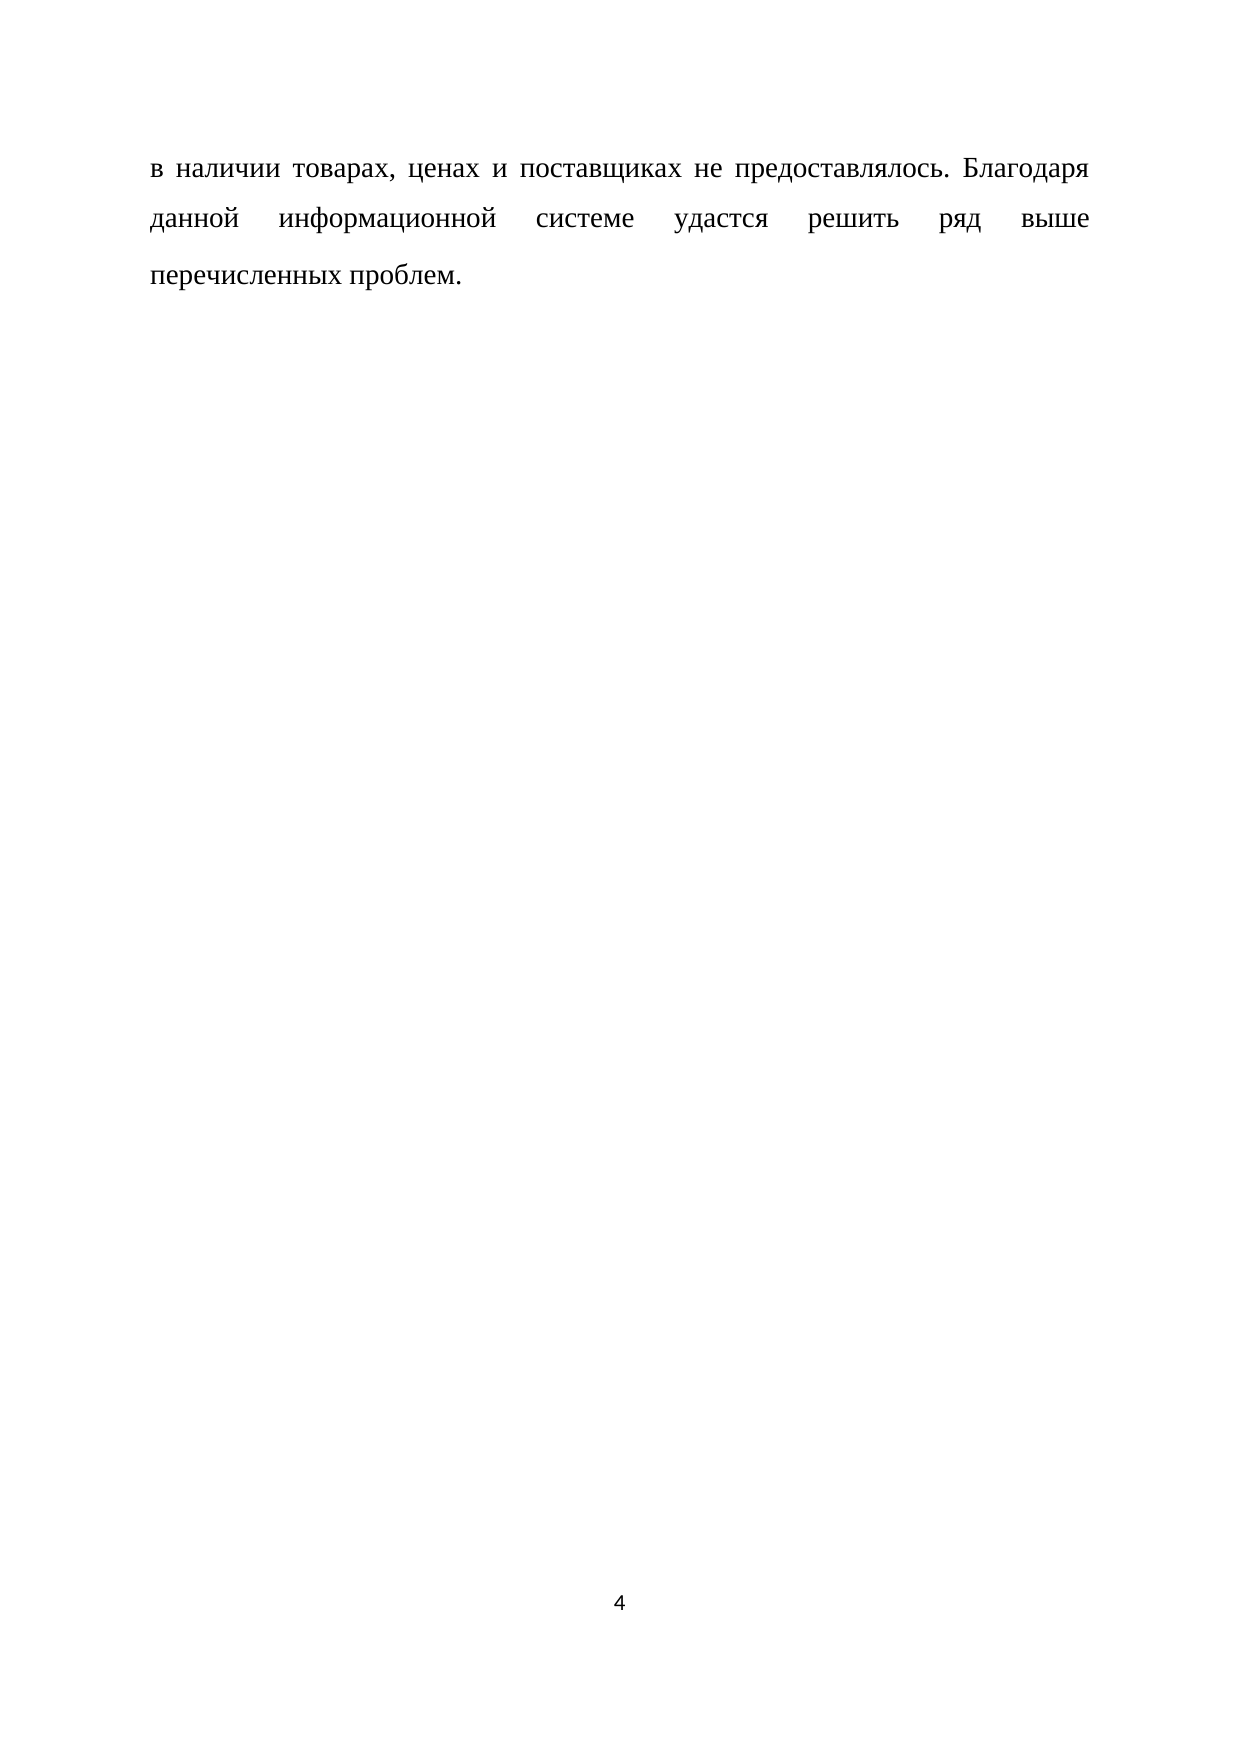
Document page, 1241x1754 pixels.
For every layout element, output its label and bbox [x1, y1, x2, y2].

text [150, 150, 1090, 291]
